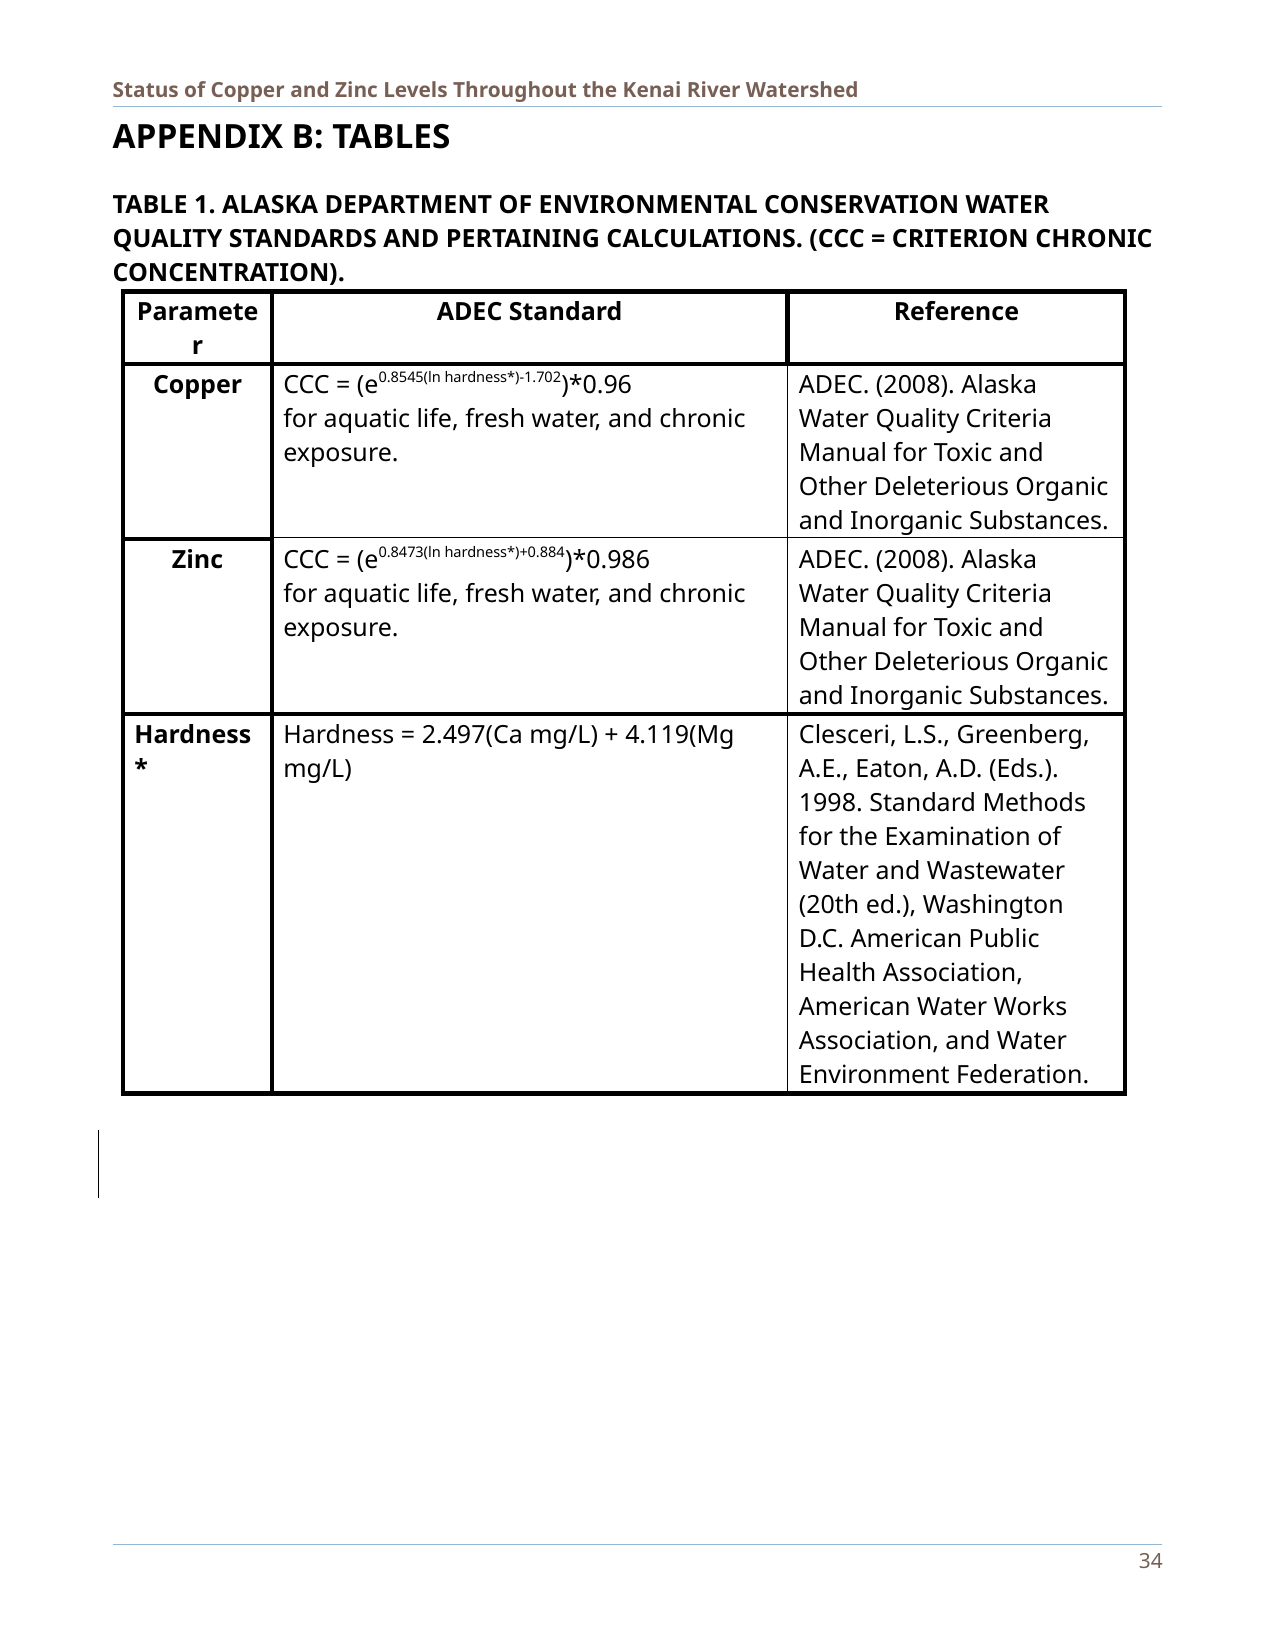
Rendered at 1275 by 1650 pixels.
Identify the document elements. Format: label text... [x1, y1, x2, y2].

table_cell Copper [125, 366, 270, 537]
table_cell CCC = (e0.8473(ln hardness*)+0.884)*0.986 for aquatic life, fresh water, and chronic exposure. [274, 538, 787, 712]
table_cell Hardness* [125, 716, 270, 1091]
table_cell ADEC. (2008). Alaska Water Quality Criteria Manual for Toxic and Other Deleterious Organic and Inorganic Substances. [788, 366, 1123, 537]
subtitle appendix B: Tables [112, 112, 1162, 158]
table_cell CCC = (e0.8545(ln hardness*)-1.702)*0.96 for aquatic life, fresh water, and chronic exposure. [274, 366, 787, 537]
table_cell Clesceri, L.S., Greenberg, A.E., Eaton, A.D. (Eds.). 1998. Standard Methods for the Examination of Water and Wastewater (20th ed.), Washington D.C. American Public Health Association, American Water Works Association, and Water Environment Federation. [788, 716, 1123, 1091]
table_header ADEC Standard [274, 294, 785, 362]
table_cell Hardness = 2.497(Ca mg/L) + 4.119(Mg mg/L) [274, 716, 787, 1091]
table_header Reference [790, 294, 1123, 362]
table_cell ADEC. (2008). Alaska Water Quality Criteria Manual for Toxic and Other Deleterious Organic and Inorganic Substances. [788, 538, 1123, 712]
table_cell Zinc [125, 541, 270, 712]
table_header Parameter [125, 294, 270, 362]
text Table 1. Alaska Department of Environmental Conservation water quality standards and pertaining calculations. (CCC = Criterion chronic concentration). [112, 187, 1162, 289]
